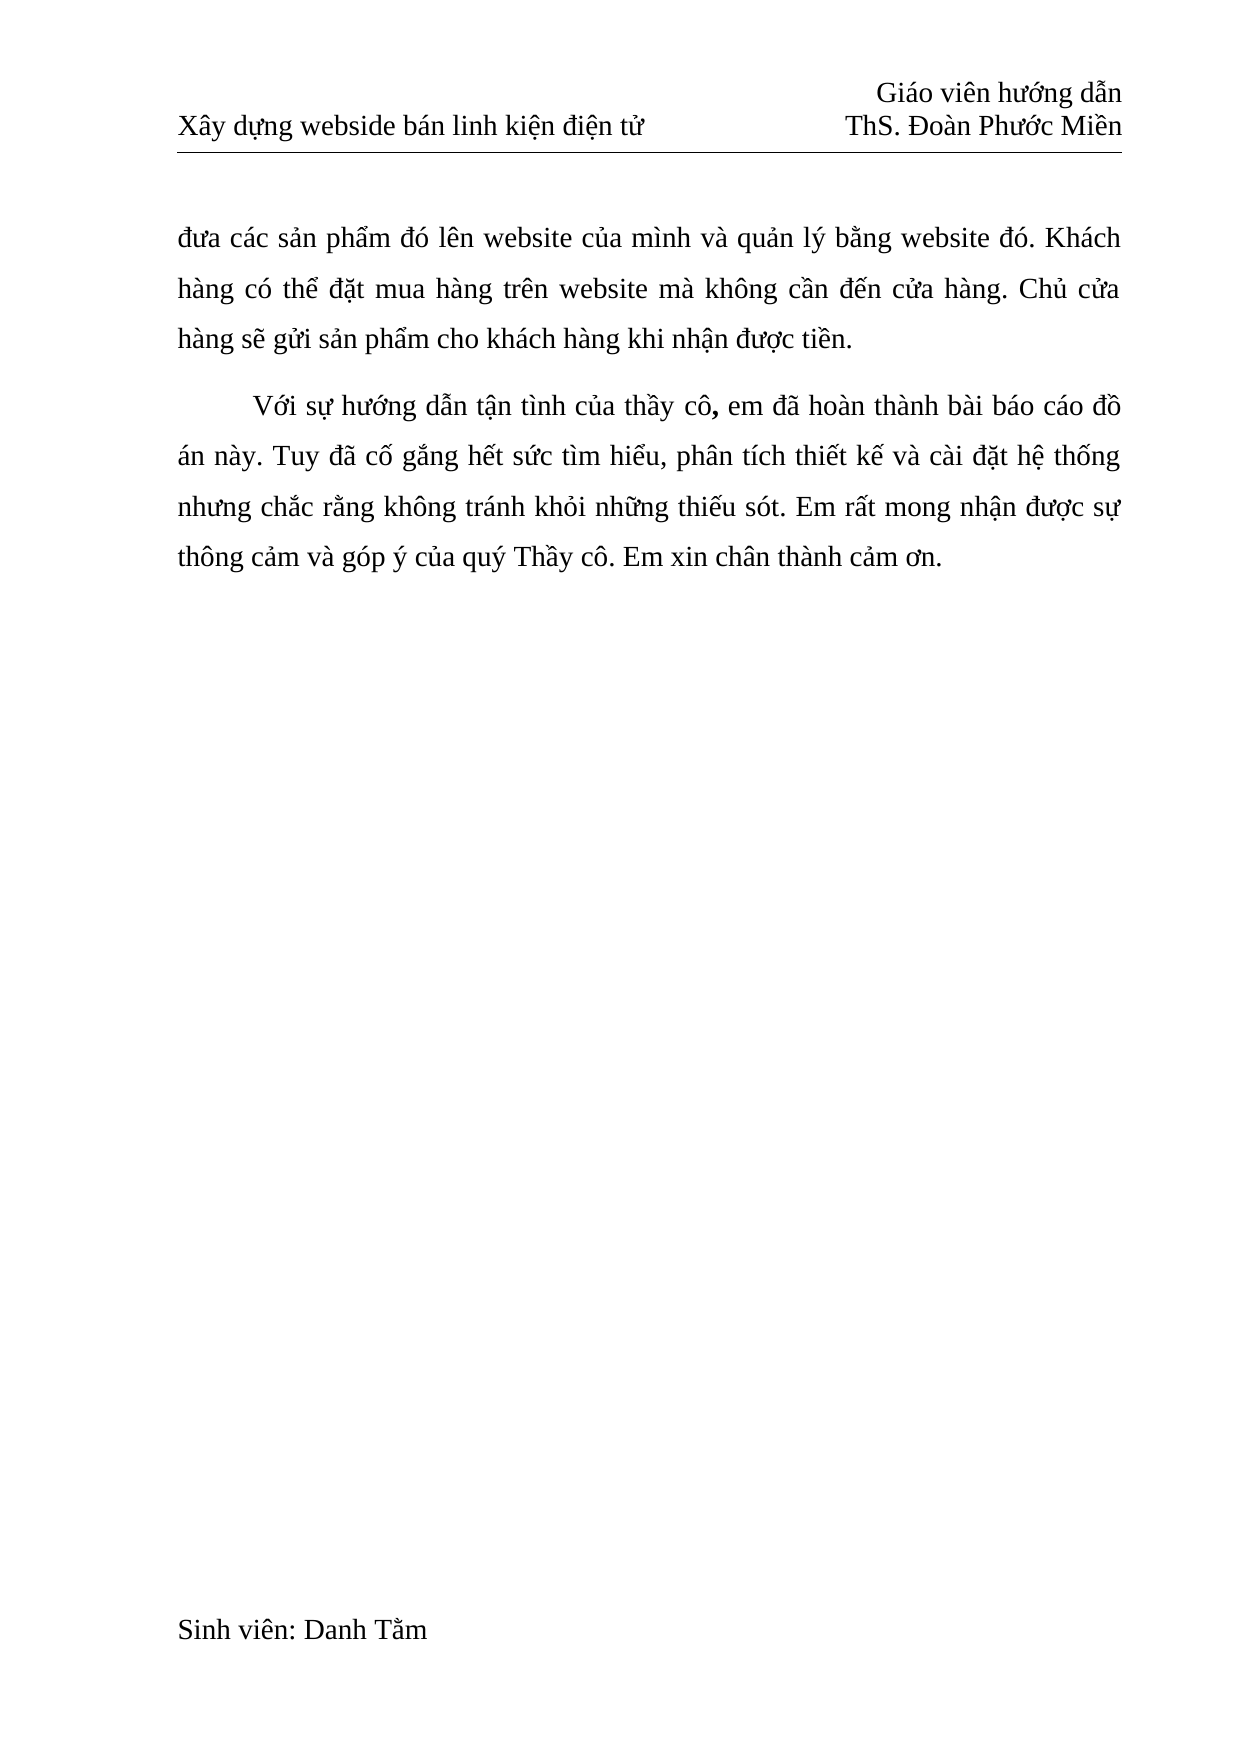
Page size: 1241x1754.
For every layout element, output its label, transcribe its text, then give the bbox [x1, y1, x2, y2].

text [177, 221, 1122, 355]
text Với sự hướng dẫn tận tình của thầy cô, em đã hoàn thành bài báo cáo đồ án này. Tuy đã cố gắng hết sức tìm hiểu, phân tích thiết kế và cài đặt hệ thống nhưng chắc rằng không tránh khỏi những thiếu sót. Em rất mong nhận được sự thông cảm và góp ý của quý Thầy cô. Em xin chân thành cảm ơn. [177, 388, 1122, 573]
